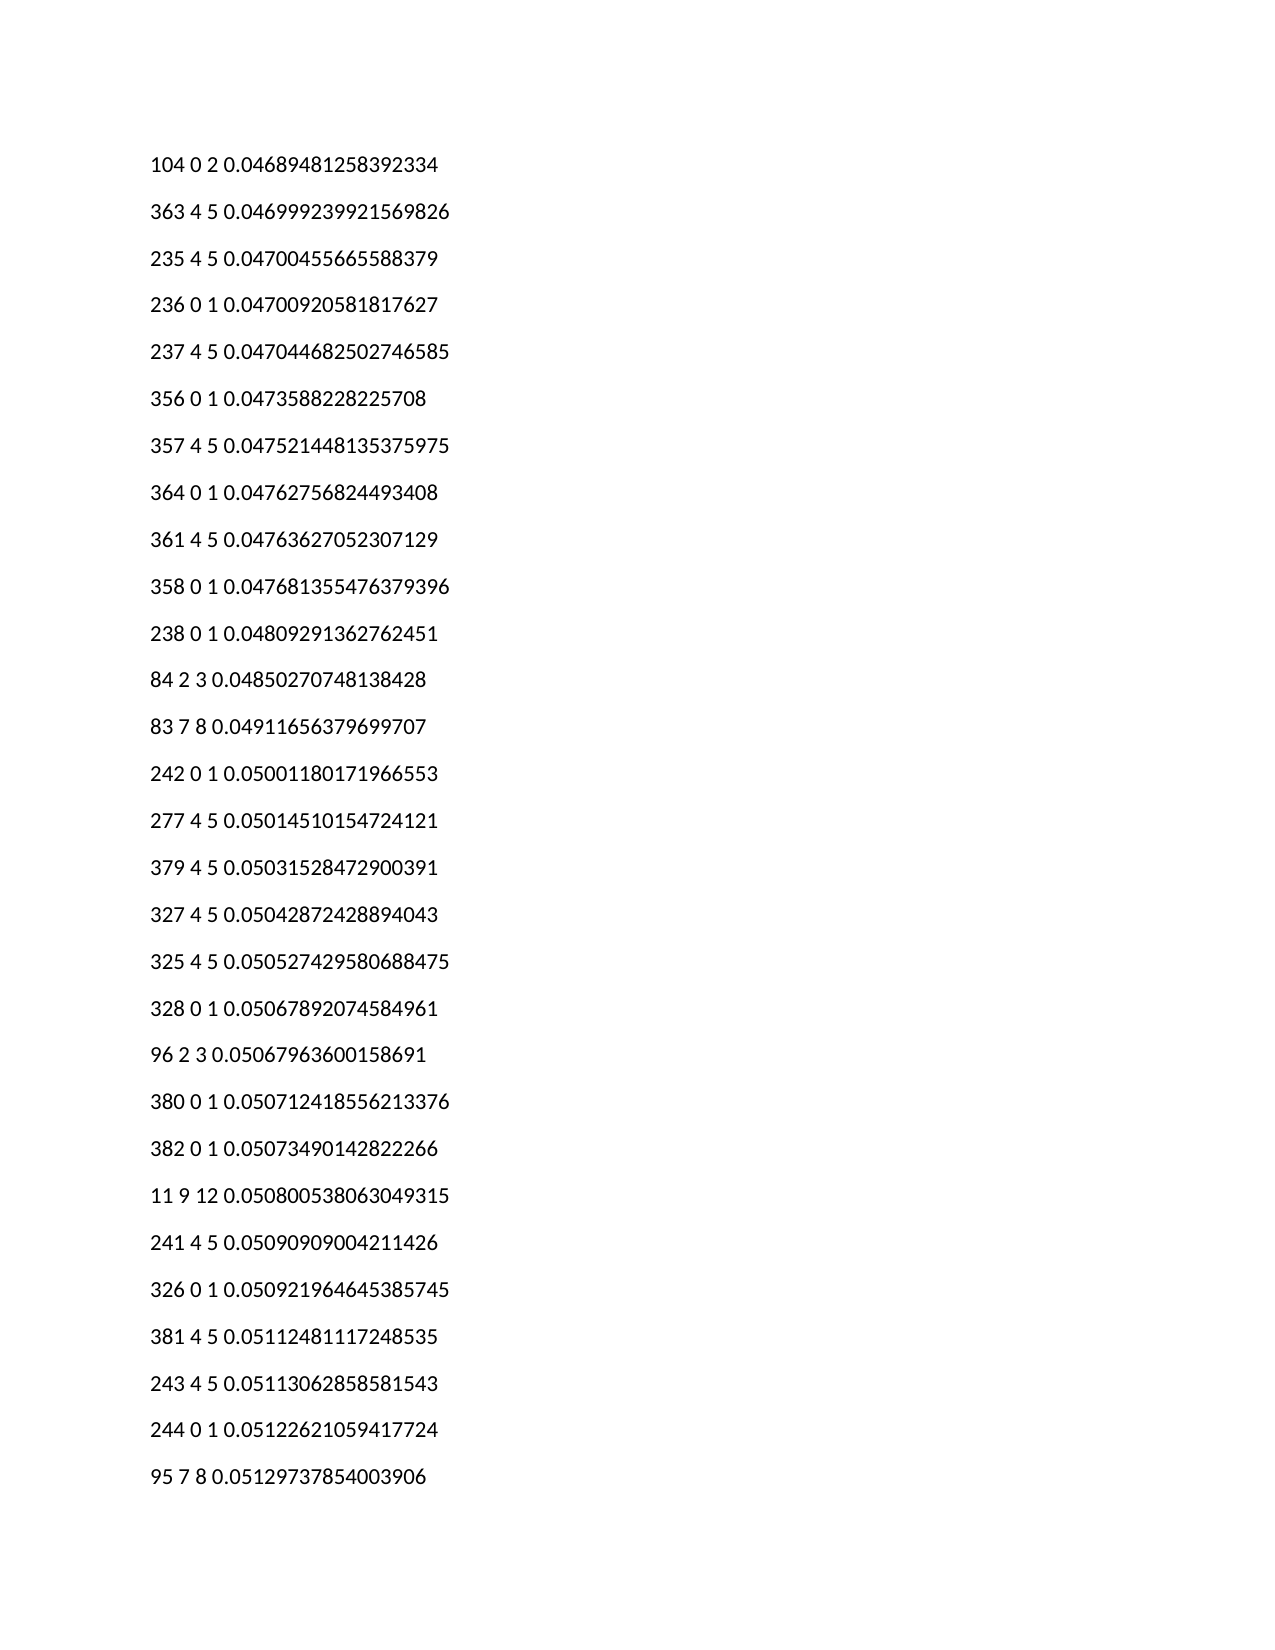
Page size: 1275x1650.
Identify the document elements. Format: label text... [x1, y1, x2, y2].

text 381 4 5 0.05112481117248535 [150, 1322, 1125, 1350]
text 236 0 1 0.04700920581817627 [150, 291, 1125, 319]
text 277 4 5 0.05014510154724121 [150, 806, 1125, 834]
text 242 0 1 0.05001180171966553 [150, 759, 1125, 787]
text 237 4 5 0.047044682502746585 [150, 337, 1125, 366]
text 241 4 5 0.05090909004211426 [150, 1228, 1125, 1256]
text 243 4 5 0.05113062858581543 [150, 1369, 1125, 1397]
text 327 4 5 0.05042872428894043 [150, 900, 1125, 928]
text 358 0 1 0.047681355476379396 [150, 572, 1125, 600]
text 379 4 5 0.05031528472900391 [150, 853, 1125, 881]
text 328 0 1 0.05067892074584961 [150, 994, 1125, 1022]
text 96 2 3 0.05067963600158691 [150, 1041, 1125, 1069]
text 356 0 1 0.0473588228225708 [150, 384, 1125, 412]
text 363 4 5 0.046999239921569826 [150, 197, 1125, 225]
text 11 9 12 0.050800538063049315 [150, 1181, 1125, 1209]
text 83 7 8 0.04911656379699707 [150, 712, 1125, 741]
text 325 4 5 0.050527429580688475 [150, 947, 1125, 975]
text 326 0 1 0.050921964645385745 [150, 1275, 1125, 1303]
text 235 4 5 0.04700455665588379 [150, 244, 1125, 272]
text 382 0 1 0.05073490142822266 [150, 1134, 1125, 1162]
text 84 2 3 0.04850270748138428 [150, 666, 1125, 694]
text 361 4 5 0.04763627052307129 [150, 525, 1125, 553]
text 357 4 5 0.047521448135375975 [150, 431, 1125, 459]
text 95 7 8 0.05129737854003906 [150, 1462, 1125, 1491]
text 238 0 1 0.04809291362762451 [150, 619, 1125, 647]
text 104 0 2 0.04689481258392334 [150, 150, 1125, 178]
text 364 0 1 0.04762756824493408 [150, 478, 1125, 506]
text 244 0 1 0.05122621059417724 [150, 1416, 1125, 1444]
text 380 0 1 0.050712418556213376 [150, 1087, 1125, 1116]
